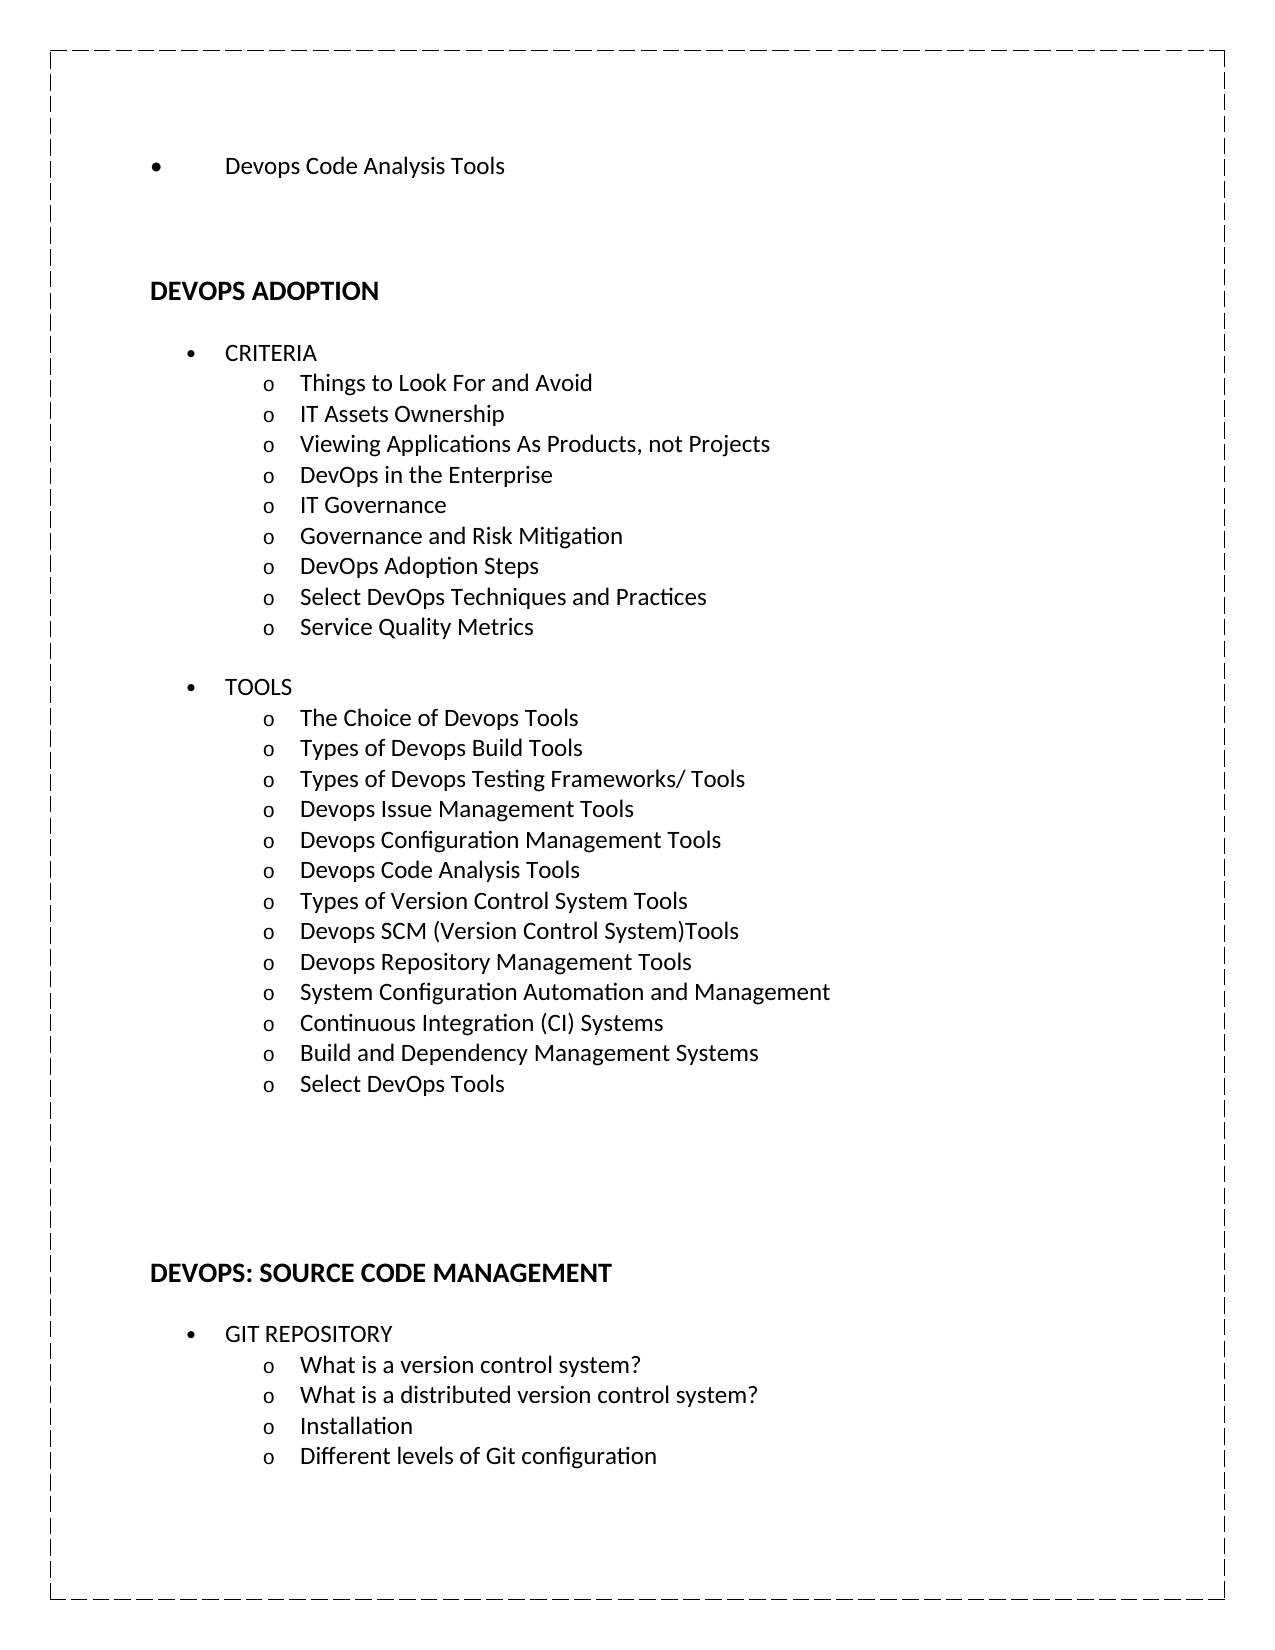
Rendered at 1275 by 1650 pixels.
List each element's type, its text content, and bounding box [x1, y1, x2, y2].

list Governance and Risk Mitigation [262, 520, 1125, 550]
text • Devops Code Analysis Tools [150, 150, 1125, 181]
list IT Assets Ownership [262, 398, 1125, 428]
list Viewing Applications As Products, not Projects [262, 428, 1125, 459]
list Devops Issue Management Tools [262, 793, 1125, 824]
list Devops Repository Management Tools [262, 946, 1125, 976]
list IT Governance [262, 489, 1125, 520]
list Service Quality Metrics [262, 611, 1125, 642]
list Select DevOps Techniques and Practices [262, 581, 1125, 611]
list Devops SCM (Version Control System)Tools [262, 915, 1125, 946]
list Continuous Integration (CI) Systems [262, 1007, 1125, 1037]
text DEVOPS ADOPTION [150, 273, 1125, 308]
list What is a distributed version control system? [262, 1379, 1125, 1410]
list Different levels of Git configuration [262, 1440, 1125, 1471]
list Types of Version Control System Tools [262, 885, 1125, 915]
list Types of Devops Build Tools [262, 732, 1125, 763]
list Build and Dependency Management Systems [262, 1037, 1125, 1068]
list CRITERIA [187, 337, 1125, 367]
list Installation [262, 1410, 1125, 1440]
list Things to Look For and Avoid [262, 367, 1125, 398]
list The Choice of Devops Tools [262, 702, 1125, 732]
list DevOps Adoption Steps [262, 550, 1125, 581]
list TOOLS [187, 671, 1125, 702]
list Devops Configuration Management Tools [262, 824, 1125, 854]
list GIT REPOSITORY [187, 1318, 1125, 1349]
list System Configuration Automation and Management [262, 976, 1125, 1007]
list Types of Devops Testing Frameworks/ Tools [262, 763, 1125, 793]
text DEVOPS: SOURCE CODE MANAGEMENT [150, 1255, 1125, 1289]
list DevOps in the Enterprise [262, 459, 1125, 489]
list Select DevOps Tools [262, 1068, 1125, 1098]
list What is a version control system? [262, 1349, 1125, 1379]
list Devops Code Analysis Tools [262, 854, 1125, 885]
